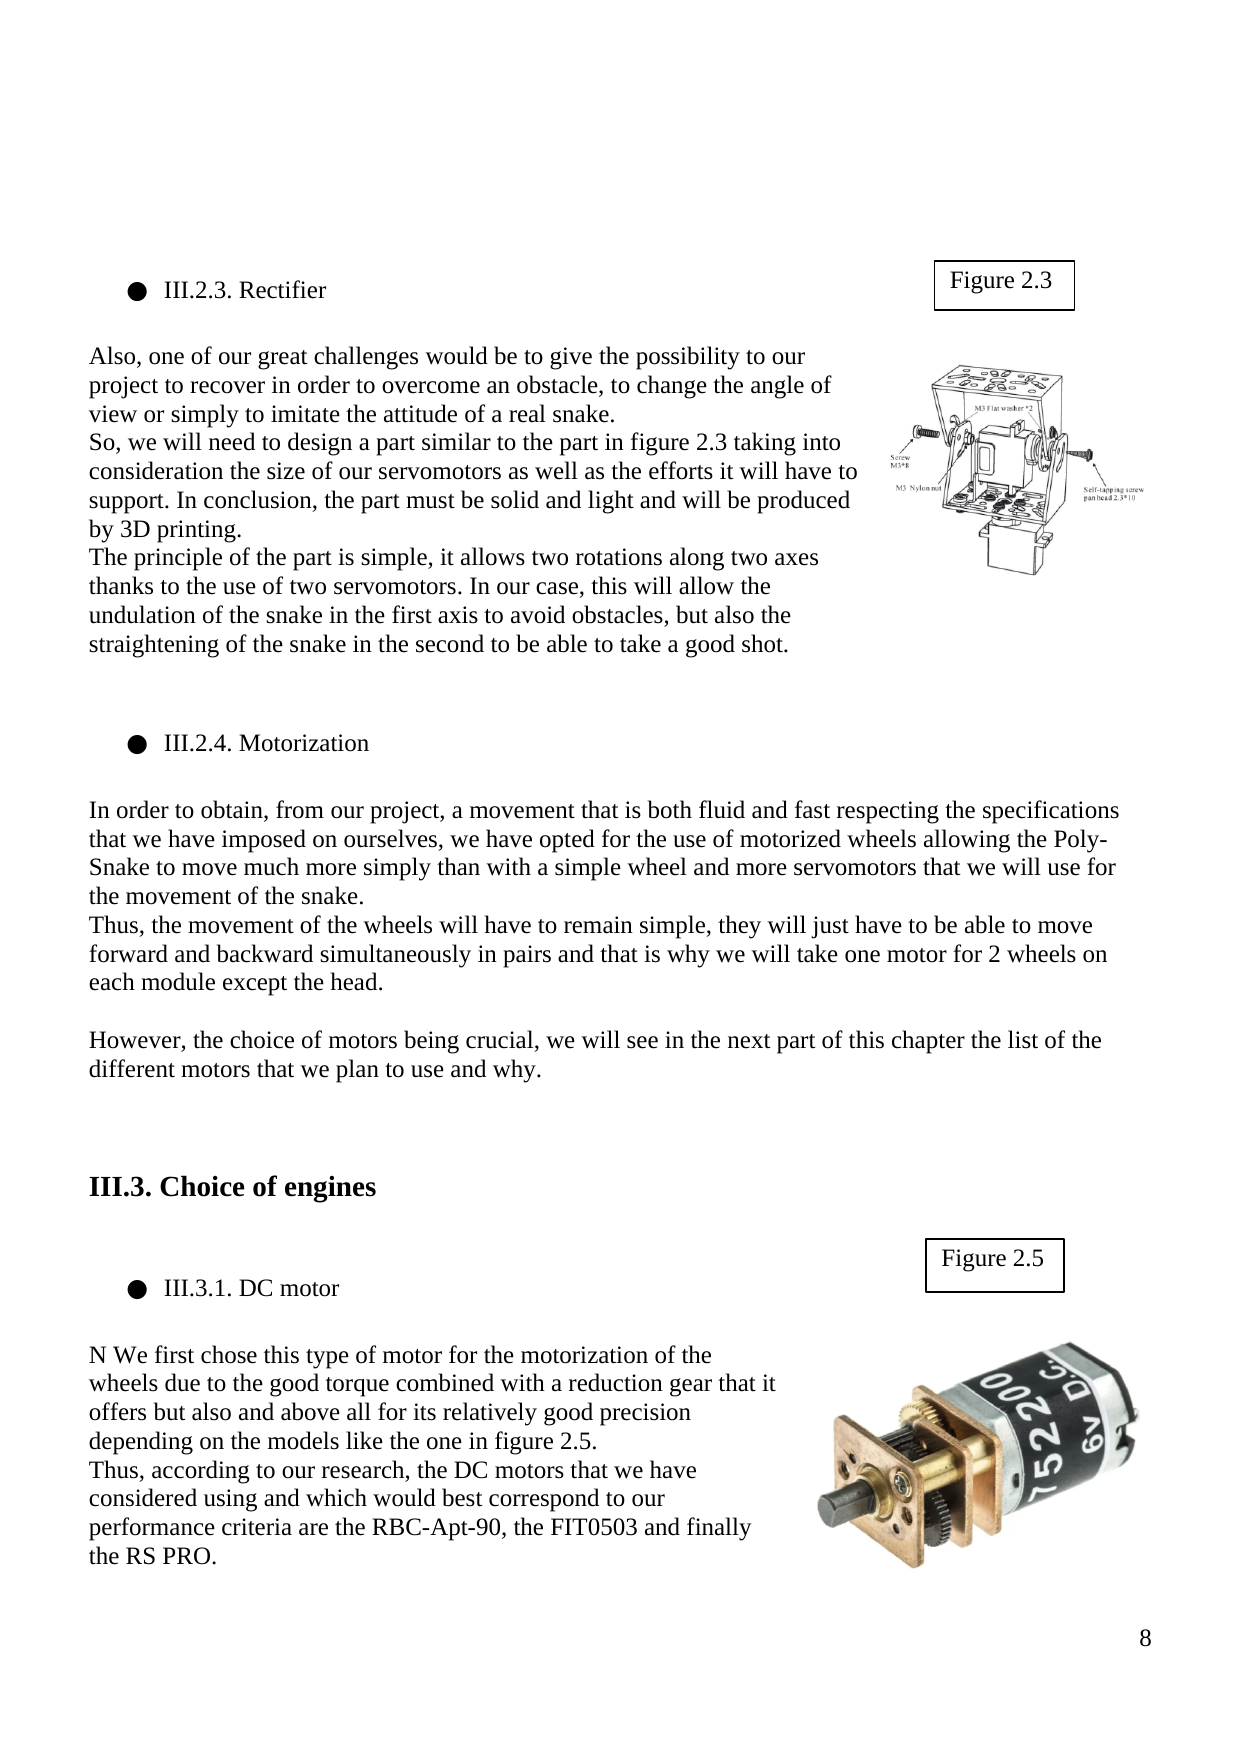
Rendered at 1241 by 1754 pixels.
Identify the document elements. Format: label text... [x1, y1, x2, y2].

text So, we will need to design a part similar to the part in figure 2.3 taking into consideration the size of our servomotors as well as the efforts it will have to support. In conclusion, the part must be solid and light and will be produced by 3D printing. [89, 427, 882, 542]
list III.3.1. DC motor [126, 1260, 1152, 1311]
picture [882, 328, 1152, 616]
list III.2.3. Rectifier [126, 261, 1152, 312]
text In order to obtain, from our project, a movement that is both fluid and fast respecting the specifications that we have imposed on ourselves, we have opted for the use of motorized wheels allowing the Poly-Snake to move much more simply than with a simple wheel and more servomotors that we will use for the movement of the snake. [89, 795, 1152, 910]
text The principle of the part is simple, it allows two rotations along two axes thanks to the use of two servomotors. In our case, this will allow the undulation of the snake in the first axis to avoid obstacles, but also the straightening of the snake in the second to be able to take a good shot. [89, 542, 1152, 657]
text N We first chose this type of motor for the motorization of the wheels due to the good torque combined with a reduction gear that it offers but also and above all for its relatively good precision depending on the models like the one in figure 2.5. [89, 1340, 1152, 1455]
picture [802, 1341, 1152, 1573]
text However, the choice of motors being crucial, we will see in the next part of this chapter the list of the different motors that we plan to use and why. [89, 1025, 1152, 1082]
text Thus, according to our research, the DC motors that we have considered using and which would best correspond to our performance criteria are the RBC-Apt-90, the FIT0503 and finally the RS PRO. [89, 1455, 802, 1570]
list III.2.4. Motorization [126, 715, 1152, 766]
text Thus, the movement of the wheels will have to remain simple, they will just have to be able to move forward and backward simultaneously in pairs and that is why we will take one motor for 2 wheels on each module except the head. [89, 910, 1152, 996]
text III.3. Choice of engines [89, 1169, 1152, 1202]
text Also, one of our great challenges would be to give the possibility to our project to recover in order to overcome an obstacle, to change the angle of view or simply to imitate the attitude of a real snake. [89, 341, 882, 427]
